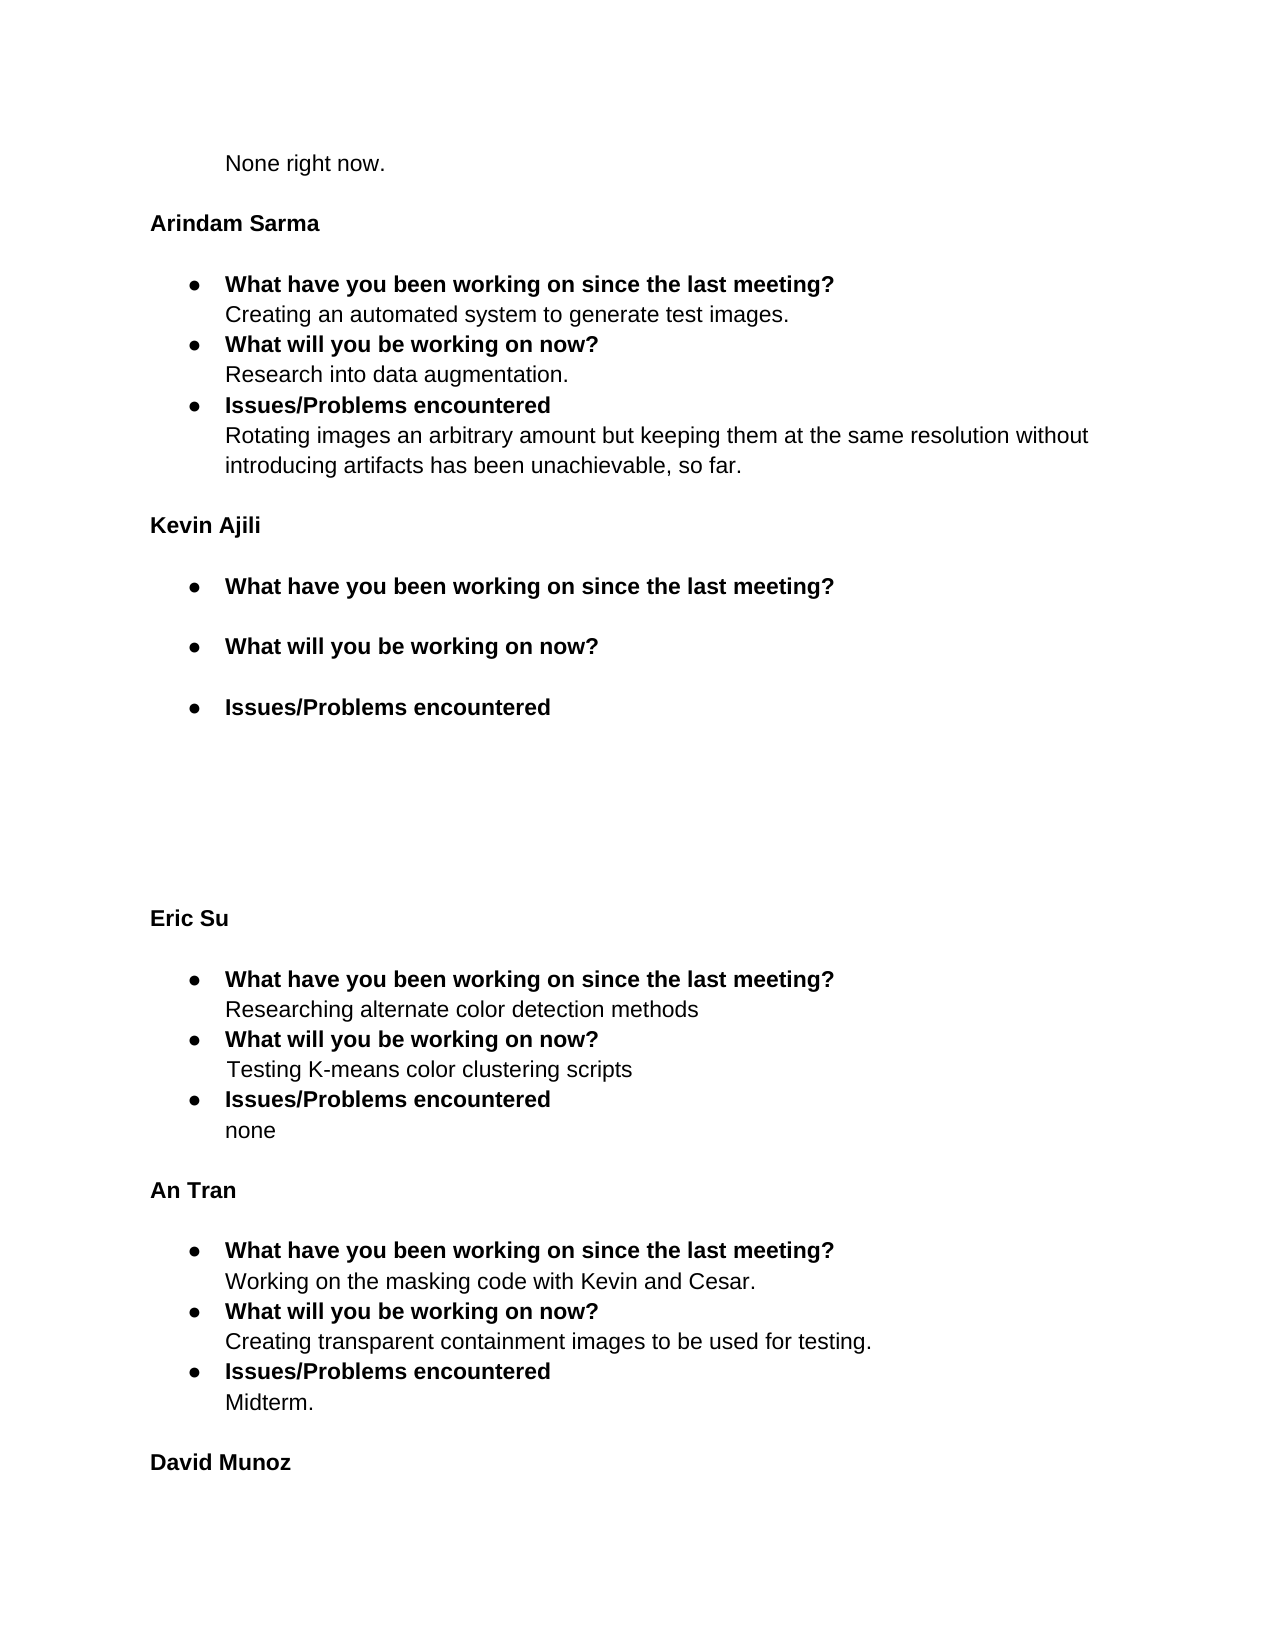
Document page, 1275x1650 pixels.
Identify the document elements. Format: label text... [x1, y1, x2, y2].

text An Tran [150, 1177, 1125, 1203]
text Testing K-means color clustering scripts [150, 1056, 1125, 1083]
text David Munoz [150, 1449, 1125, 1475]
text none [225, 1117, 1125, 1143]
text None right now. [225, 150, 1125, 176]
list Issues/Problems encountered [187, 392, 1125, 418]
text Creating an automated system to generate test images. [150, 301, 1125, 327]
list What will you be working on now? [187, 1026, 1125, 1052]
text Rotating images an arbitrary amount but keeping them at the same resolution without introducing artifacts has been unachievable, so far. [225, 422, 1125, 478]
text Researching alternate color detection methods [150, 996, 1125, 1022]
text Research into data augmentation. [150, 361, 1125, 388]
text Eric Su [150, 905, 1125, 932]
text Kevin Ajili [150, 512, 1125, 539]
text Arindam Sarma [150, 210, 1125, 237]
list What have you been working on since the last meeting? [187, 271, 1125, 297]
list What have you been working on since the last meeting? [187, 966, 1125, 992]
text Working on the masking code with Kevin and Cesar. [225, 1268, 1125, 1294]
list What have you been working on since the last meeting? [187, 1237, 1125, 1264]
list What will you be working on now? [187, 331, 1125, 358]
list What will you be working on now? [187, 1298, 1125, 1324]
list What will you be working on now? [187, 633, 1125, 660]
list Issues/Problems encountered [187, 1086, 1125, 1113]
text Midterm. [150, 1388, 1125, 1415]
list What have you been working on since the last meeting? [187, 573, 1125, 599]
list Issues/Problems encountered [187, 694, 1125, 720]
list Issues/Problems encountered [187, 1358, 1125, 1385]
text Creating transparent containment images to be used for testing. [150, 1328, 1125, 1354]
